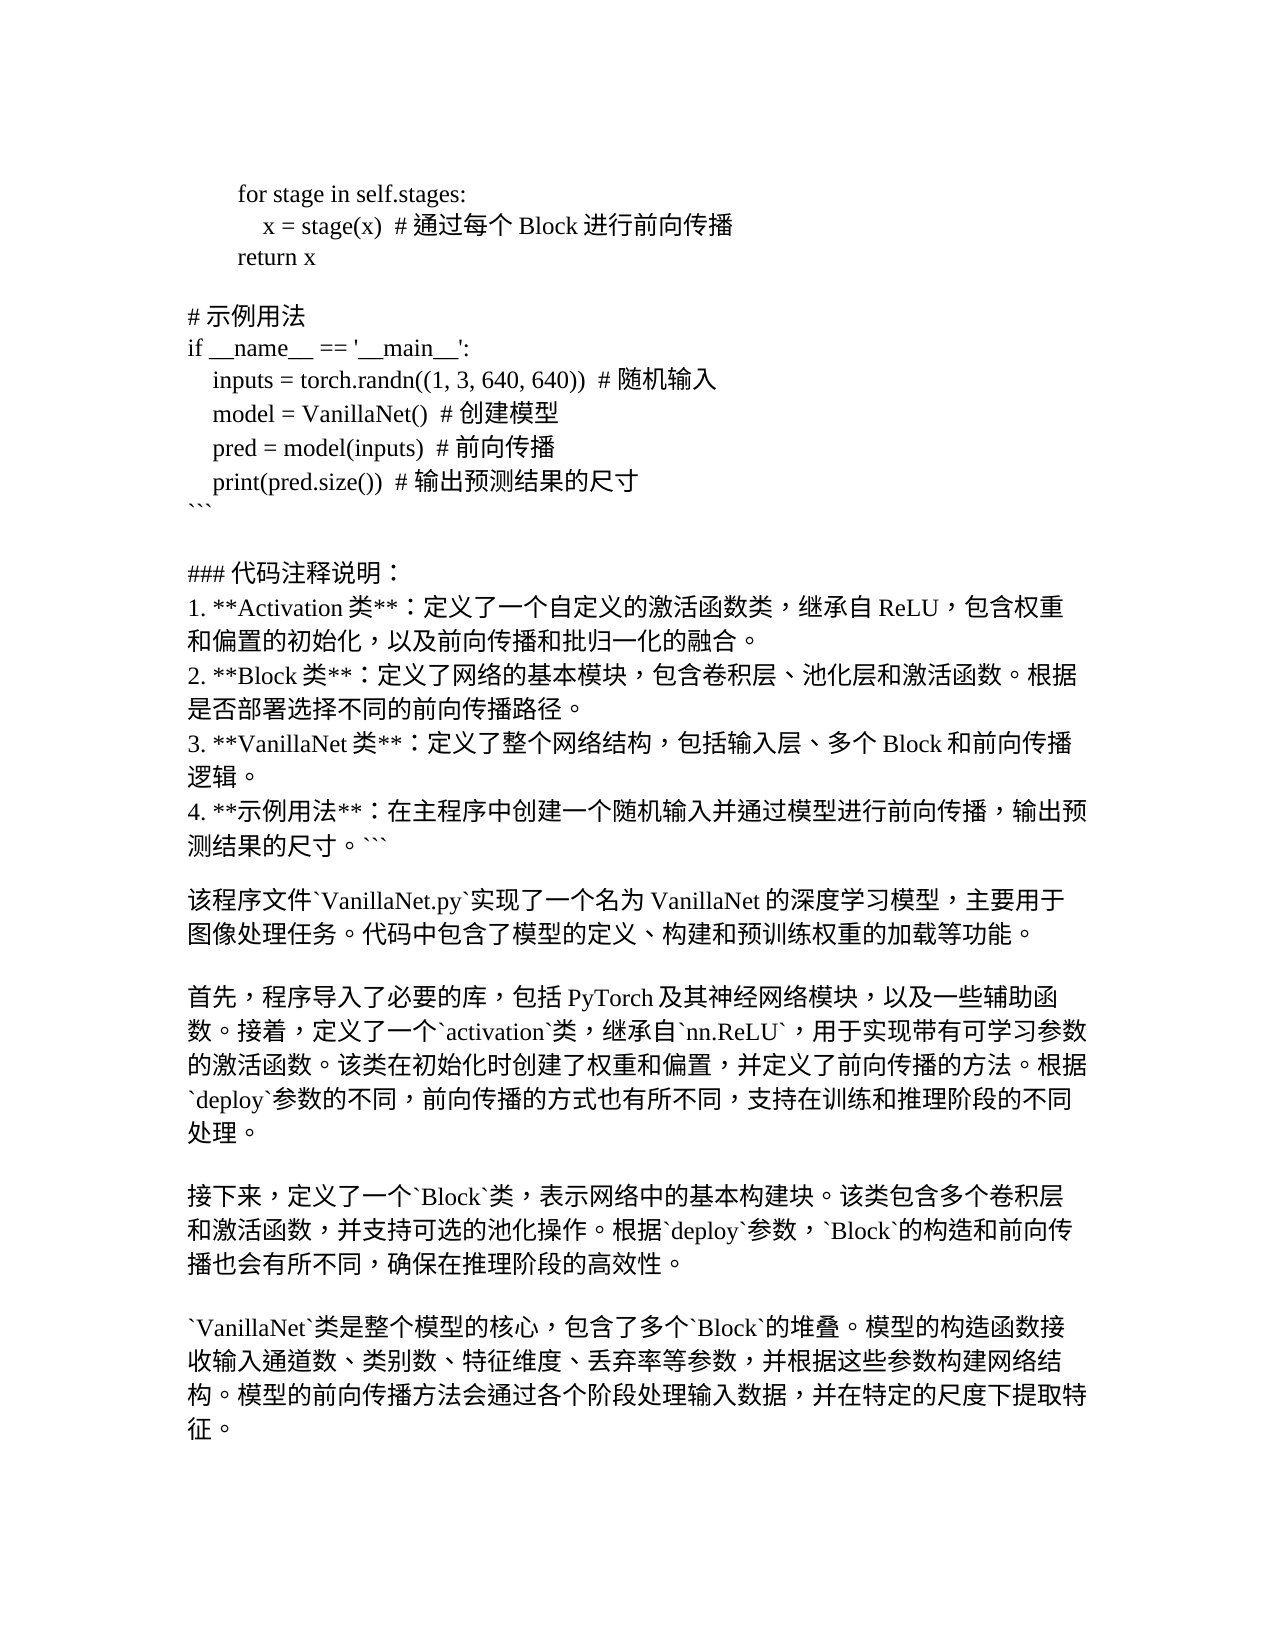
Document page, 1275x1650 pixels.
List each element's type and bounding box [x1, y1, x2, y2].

text [187, 883, 1087, 1475]
text [187, 150, 1087, 862]
